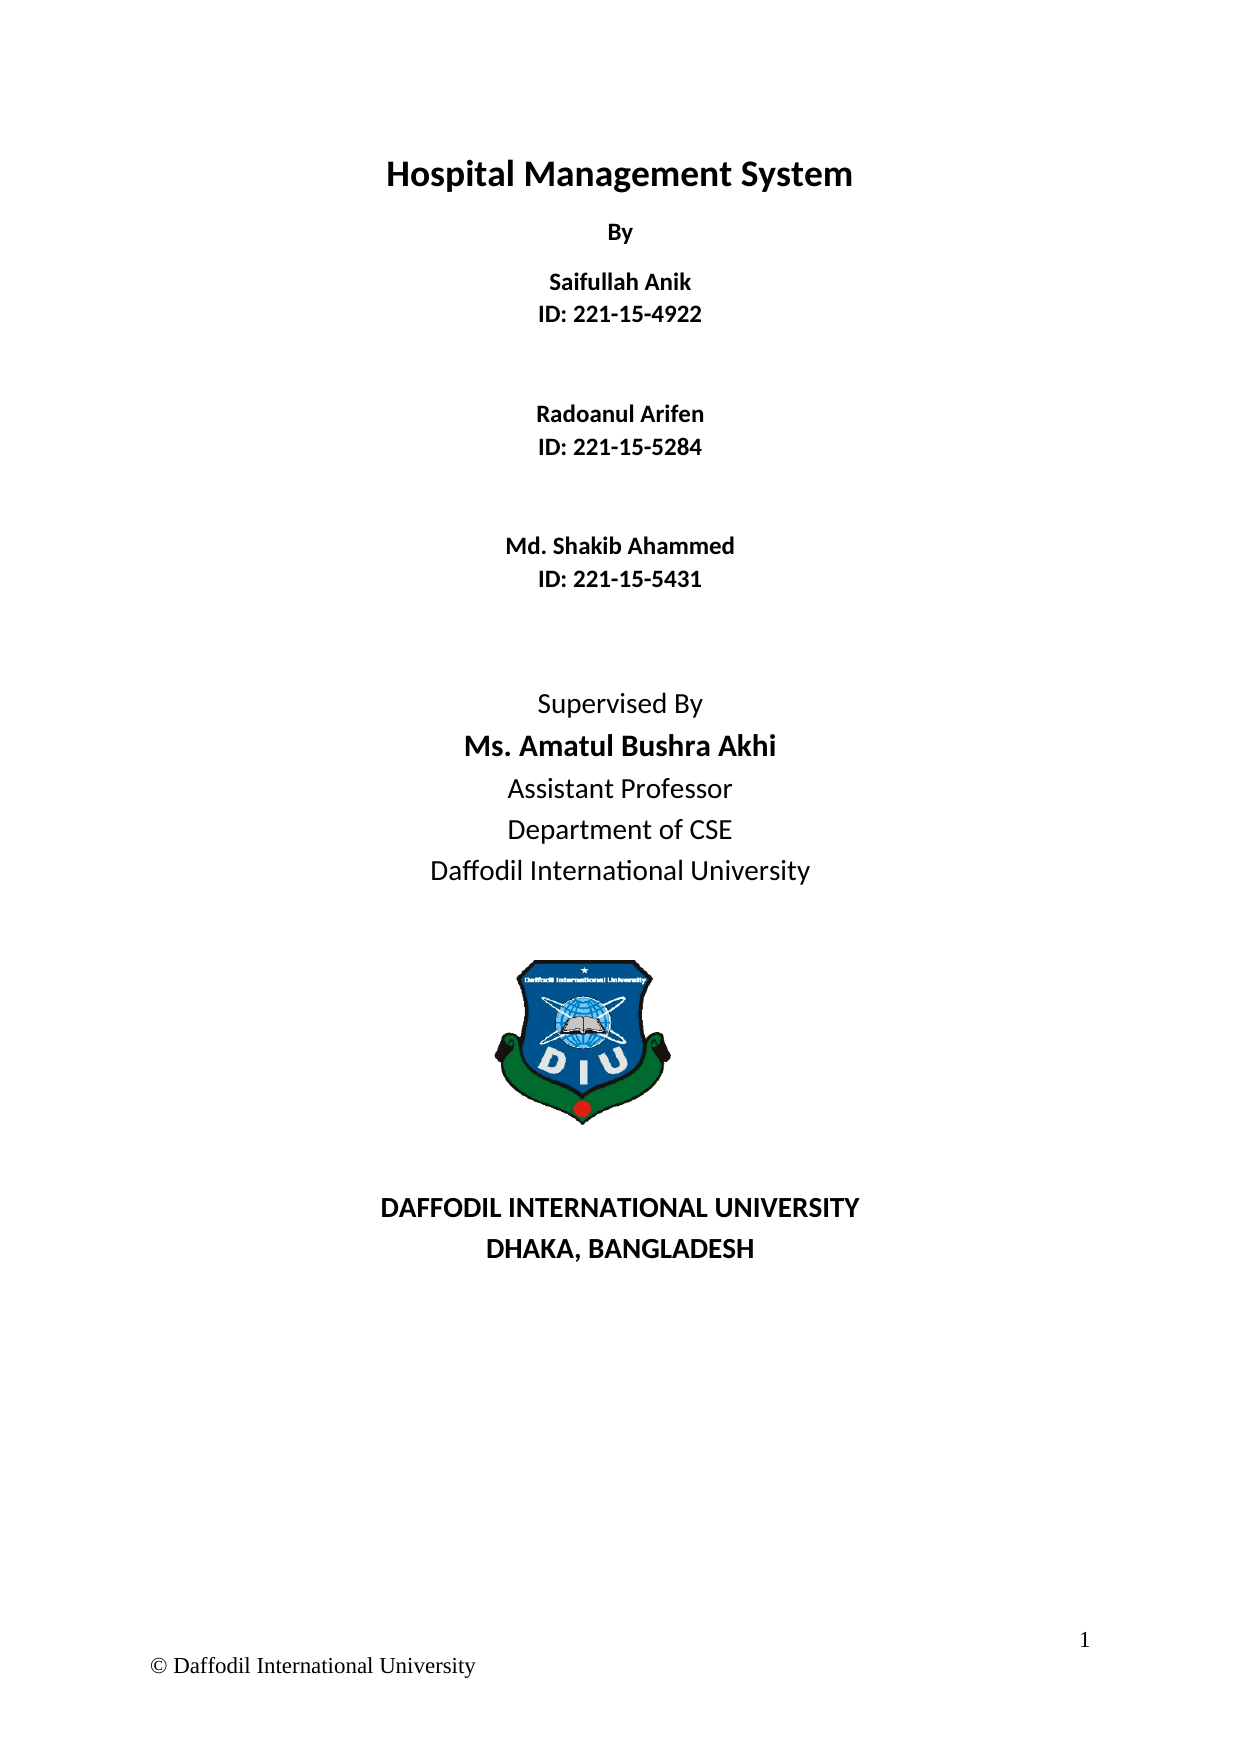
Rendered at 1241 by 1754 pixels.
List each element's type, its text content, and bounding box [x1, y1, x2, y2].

text DHAKA, BANGLADESH [150, 1230, 1090, 1266]
text Hospital Management System [150, 150, 1090, 196]
text Department of CSE [150, 811, 1090, 847]
text Supervised By [150, 686, 1090, 721]
text Daffodil International University [150, 852, 1090, 888]
text Saifullah Anik ID: 221-15-4922 [150, 266, 1090, 329]
text DAFFODIL INTERNATIONAL UNIVERSITY [150, 1189, 1090, 1225]
picture [494, 960, 671, 1125]
text Radoanul Arifen ID: 221-15-5284 [150, 398, 1090, 461]
text Ms. Amatul Bushra Akhi [150, 726, 1090, 764]
text Md. Shakib Ahammed ID: 221-15-5431 [150, 530, 1090, 593]
text Assistant Professor [150, 770, 1090, 806]
text By [150, 216, 1090, 247]
